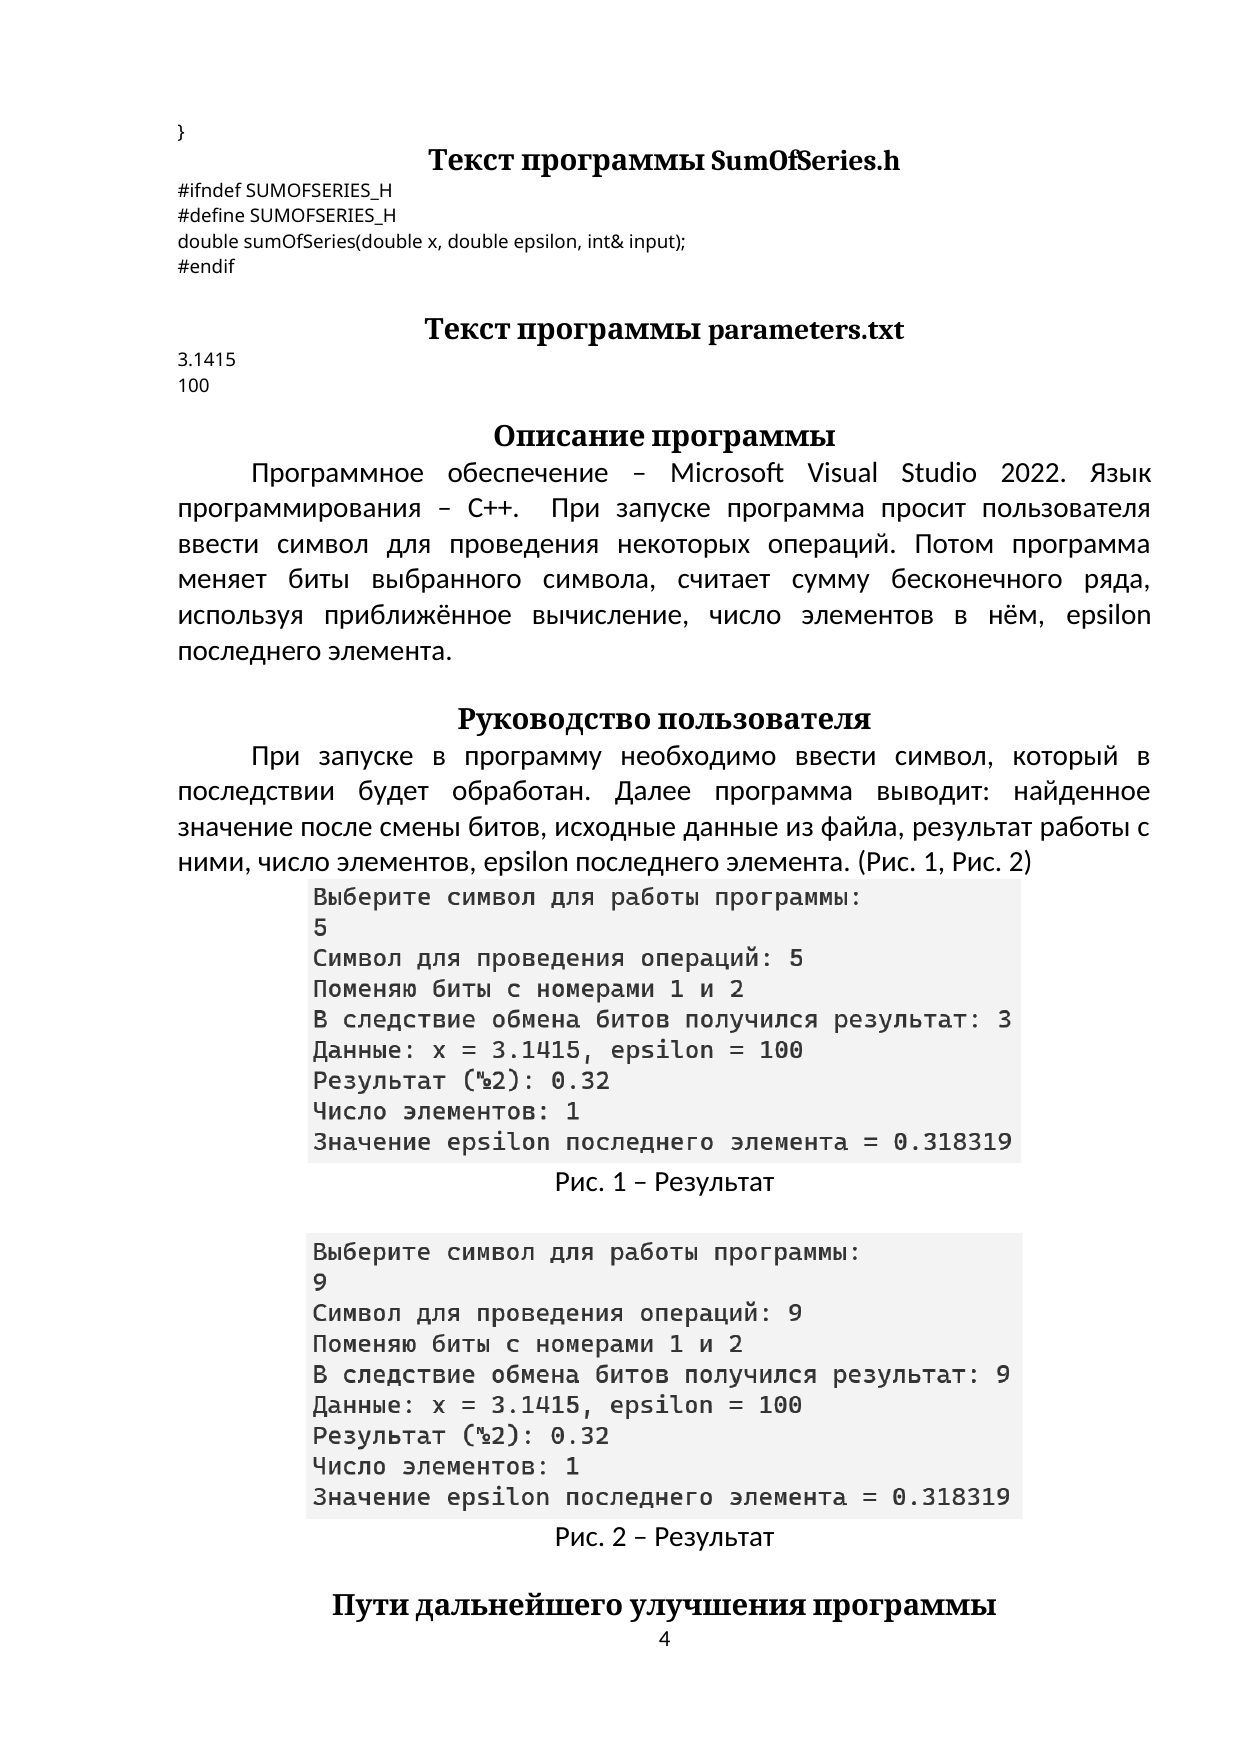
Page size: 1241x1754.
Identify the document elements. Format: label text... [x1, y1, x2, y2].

text #endif [177, 254, 1152, 279]
text Программное обеспечение – Microsoft Visual Studio 2022. Язык программирования – C++. При запуске программа просит пользователя ввести символ для проведения некоторых операций. Потом программа меняет биты выбранного символа, считает сумму бесконечного ряда, используя приближённое вычисление, число элементов в нём, epsilon последнего элемента. [177, 454, 1152, 667]
text При запуске в программу необходимо ввести символ, который в последствии будет обработан. Далее программа выводит: найденное значение после смены битов, исходные данные из файла, результат работы с ними, число элементов, epsilon последнего элемента. (Рис. 1, Рис. 2) [177, 737, 1152, 879]
text Рис. 2 – Результат [177, 1518, 1152, 1554]
text Руководство пользователя [177, 703, 1152, 737]
text Описание программы [177, 420, 1152, 454]
text Текст программы SumOfSeries.h [177, 144, 1152, 177]
text double sumOfSeries(double x, double epsilon, int& input); [177, 228, 1152, 254]
text 3.1415 [177, 346, 1152, 372]
text Рис. 1 – Результат [177, 1163, 1152, 1198]
text #define SUMOFSERIES_H [177, 203, 1152, 228]
text #ifndef SUMOFSERIES_H [177, 177, 1152, 203]
text Пути дальнейшего улучшения программы [177, 1589, 1152, 1623]
text Текст программы parameters.txt [177, 313, 1152, 346]
picture [306, 1233, 1023, 1519]
text 100 [177, 372, 1152, 397]
text } [177, 118, 1152, 144]
picture [307, 879, 1022, 1163]
